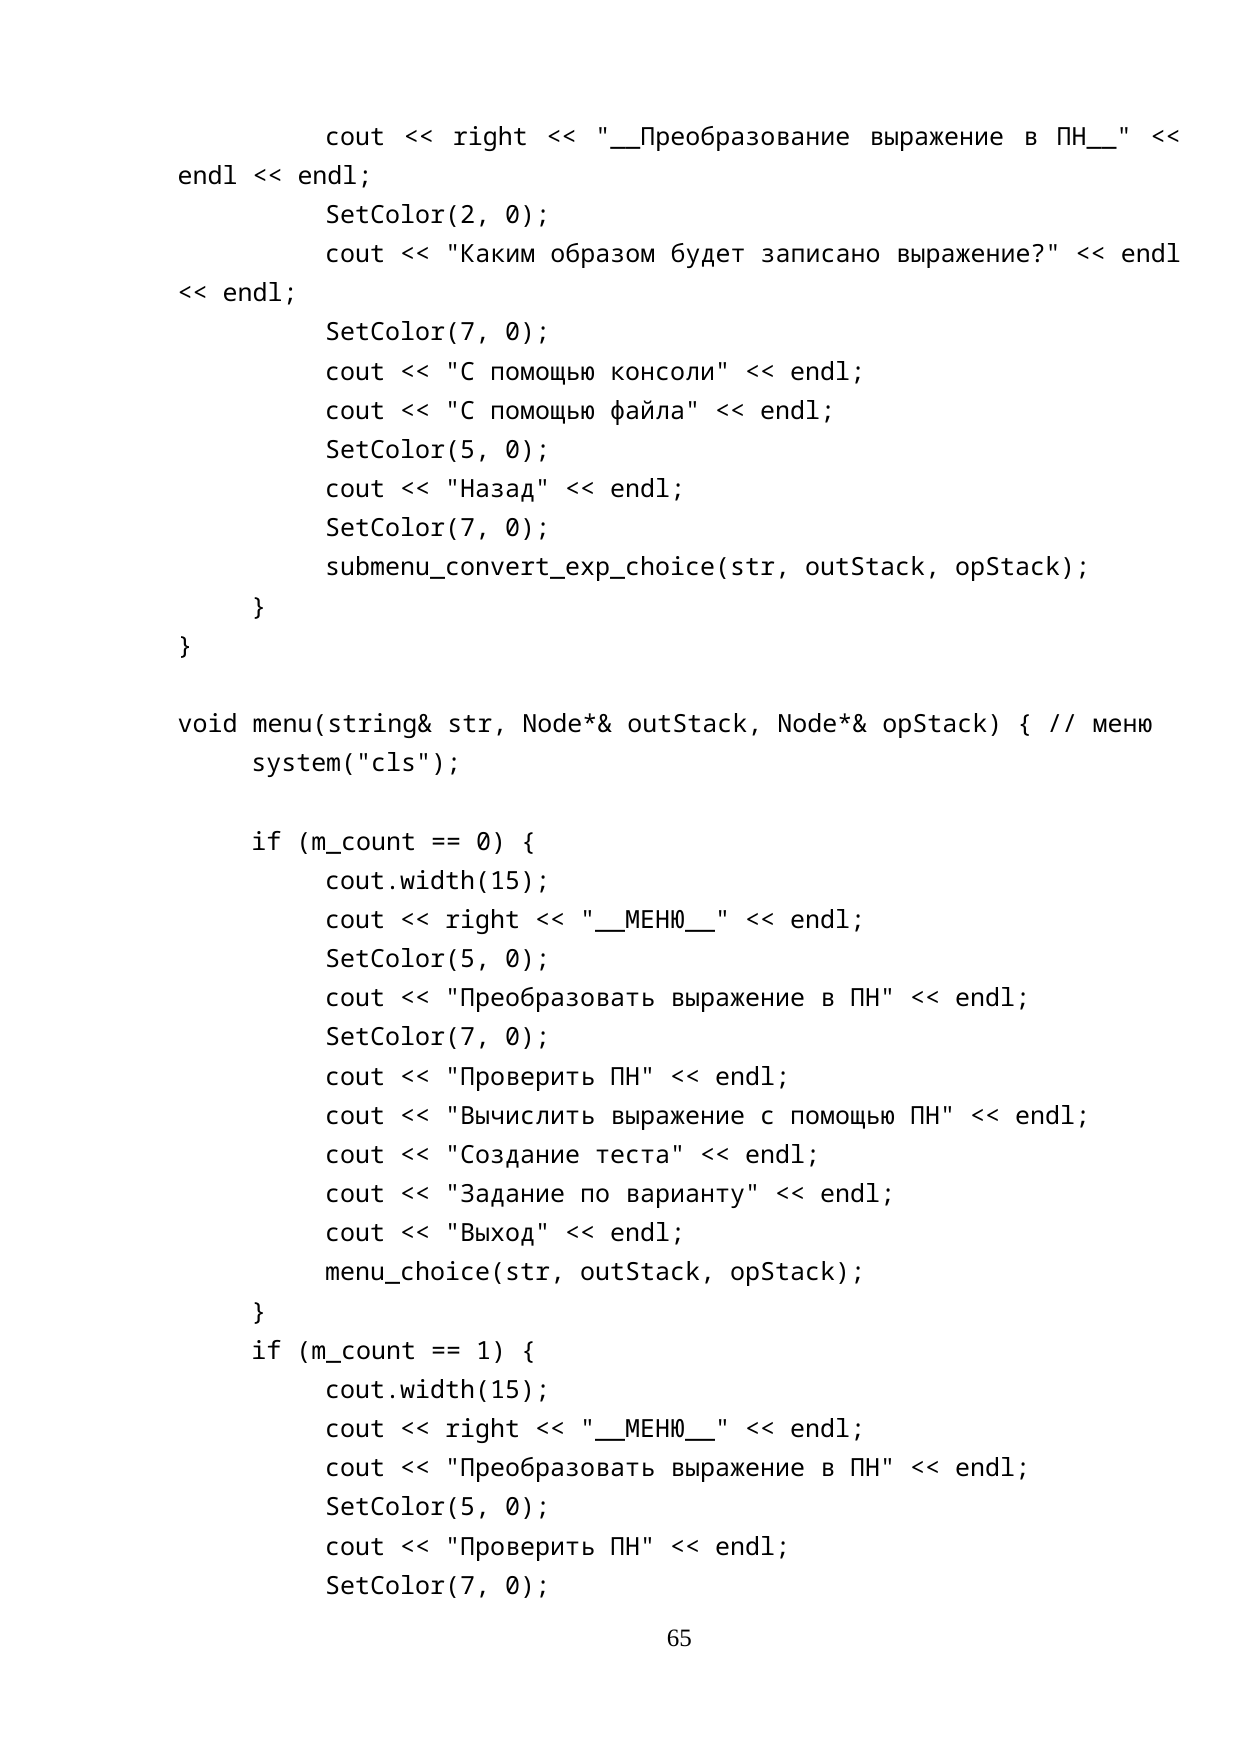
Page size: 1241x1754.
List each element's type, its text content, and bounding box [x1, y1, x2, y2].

text cout.width(15); [177, 1371, 1181, 1406]
text } [177, 588, 1181, 622]
text SetColor(7, 0); [177, 1567, 1181, 1601]
text cout << "Преобразовать выражение в ПН" << endl; [177, 1450, 1181, 1484]
text cout << "Проверить ПН" << endl; [177, 1058, 1181, 1092]
text } [177, 627, 1181, 661]
text SetColor(5, 0); [177, 1489, 1181, 1523]
text SetColor(7, 0); [177, 314, 1181, 348]
text SetColor(5, 0); [177, 431, 1181, 466]
text SetColor(7, 0); [177, 1019, 1181, 1053]
text cout << right << "__Преобразование выражение в ПН__" << endl << endl; [177, 118, 1181, 191]
text cout << right << "__МЕНЮ__" << endl; [177, 1411, 1181, 1445]
text submenu_convert_exp_choice(str, outStack, opStack); [177, 549, 1181, 583]
text cout << "С помощью консоли" << endl; [177, 353, 1181, 387]
text system("cls"); [177, 745, 1181, 779]
text cout << "Преобразовать выражение в ПН" << endl; [177, 980, 1181, 1014]
text cout << "Назад" << endl; [177, 471, 1181, 505]
text cout << "Каким образом будет записано выражение?" << endl << endl; [177, 236, 1181, 309]
text cout << right << "__МЕНЮ__" << endl; [177, 901, 1181, 936]
text if (m_count == 0) { [177, 823, 1181, 857]
text void menu(string& str, Node*& outStack, Node*& opStack) { // меню [177, 706, 1181, 740]
text } [177, 1293, 1181, 1327]
text cout << "С помощью файла" << endl; [177, 392, 1181, 426]
text SetColor(5, 0); [177, 941, 1181, 975]
text menu_choice(str, outStack, opStack); [177, 1254, 1181, 1288]
text cout << "Создание теста" << endl; [177, 1136, 1181, 1171]
text SetColor(2, 0); [177, 196, 1181, 231]
text if (m_count == 1) { [177, 1332, 1181, 1366]
text SetColor(7, 0); [177, 510, 1181, 544]
text cout << "Вычислить выражение с помощью ПН" << endl; [177, 1097, 1181, 1131]
text cout << "Выход" << endl; [177, 1215, 1181, 1249]
text cout << "Проверить ПН" << endl; [177, 1528, 1181, 1562]
text cout.width(15); [177, 862, 1181, 896]
text cout << "Задание по варианту" << endl; [177, 1176, 1181, 1210]
